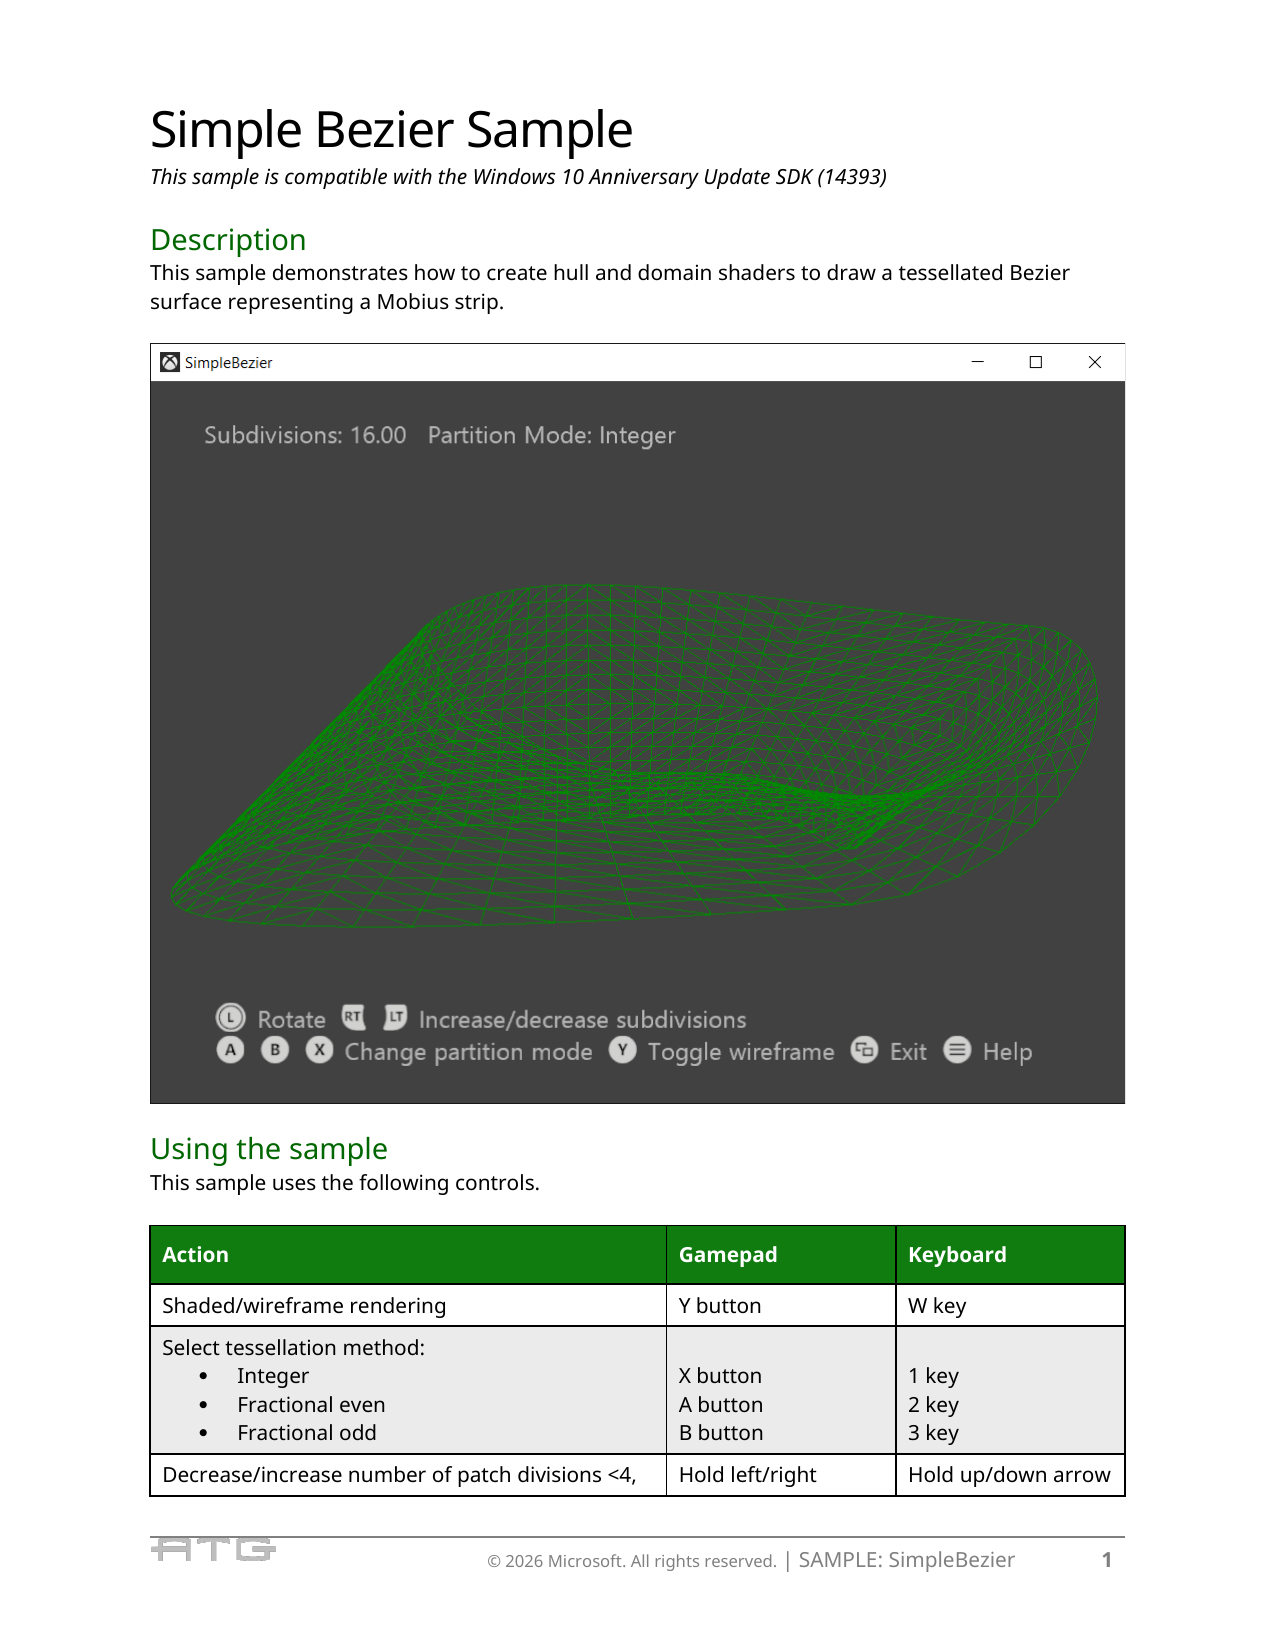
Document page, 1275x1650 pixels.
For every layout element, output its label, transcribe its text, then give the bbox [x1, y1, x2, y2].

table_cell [667, 1455, 895, 1495]
picture [150, 343, 1125, 1104]
text This sample demonstrates how to create hull and domain shaders to draw a tessellated Bezier surface representing a Mobius strip. [150, 258, 1125, 315]
title Simple Bezier Sample [150, 94, 1125, 162]
table_header Action [151, 1226, 666, 1283]
table_cell W key [897, 1285, 1124, 1325]
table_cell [897, 1455, 1124, 1495]
table_cell Shaded/wireframe rendering [151, 1285, 666, 1325]
picture [151, 1538, 276, 1561]
text This sample uses the following controls. [150, 1168, 1125, 1197]
table_cell Y button [667, 1285, 895, 1325]
text This sample is compatible with the Windows 10 Anniversary Update SDK (14393) [150, 162, 1125, 190]
table_cell Select tessellation method: Integer Fractional even Fractional odd [151, 1327, 666, 1453]
table_cell 1 key 2 key 3 key [897, 1327, 1124, 1453]
table_cell X button A button B button [667, 1327, 895, 1453]
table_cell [151, 1455, 666, 1495]
subtitle Description [150, 219, 1125, 258]
table_header Keyboard [897, 1226, 1124, 1283]
table_header Gamepad [667, 1226, 895, 1283]
subtitle Using the sample [150, 1128, 1125, 1168]
